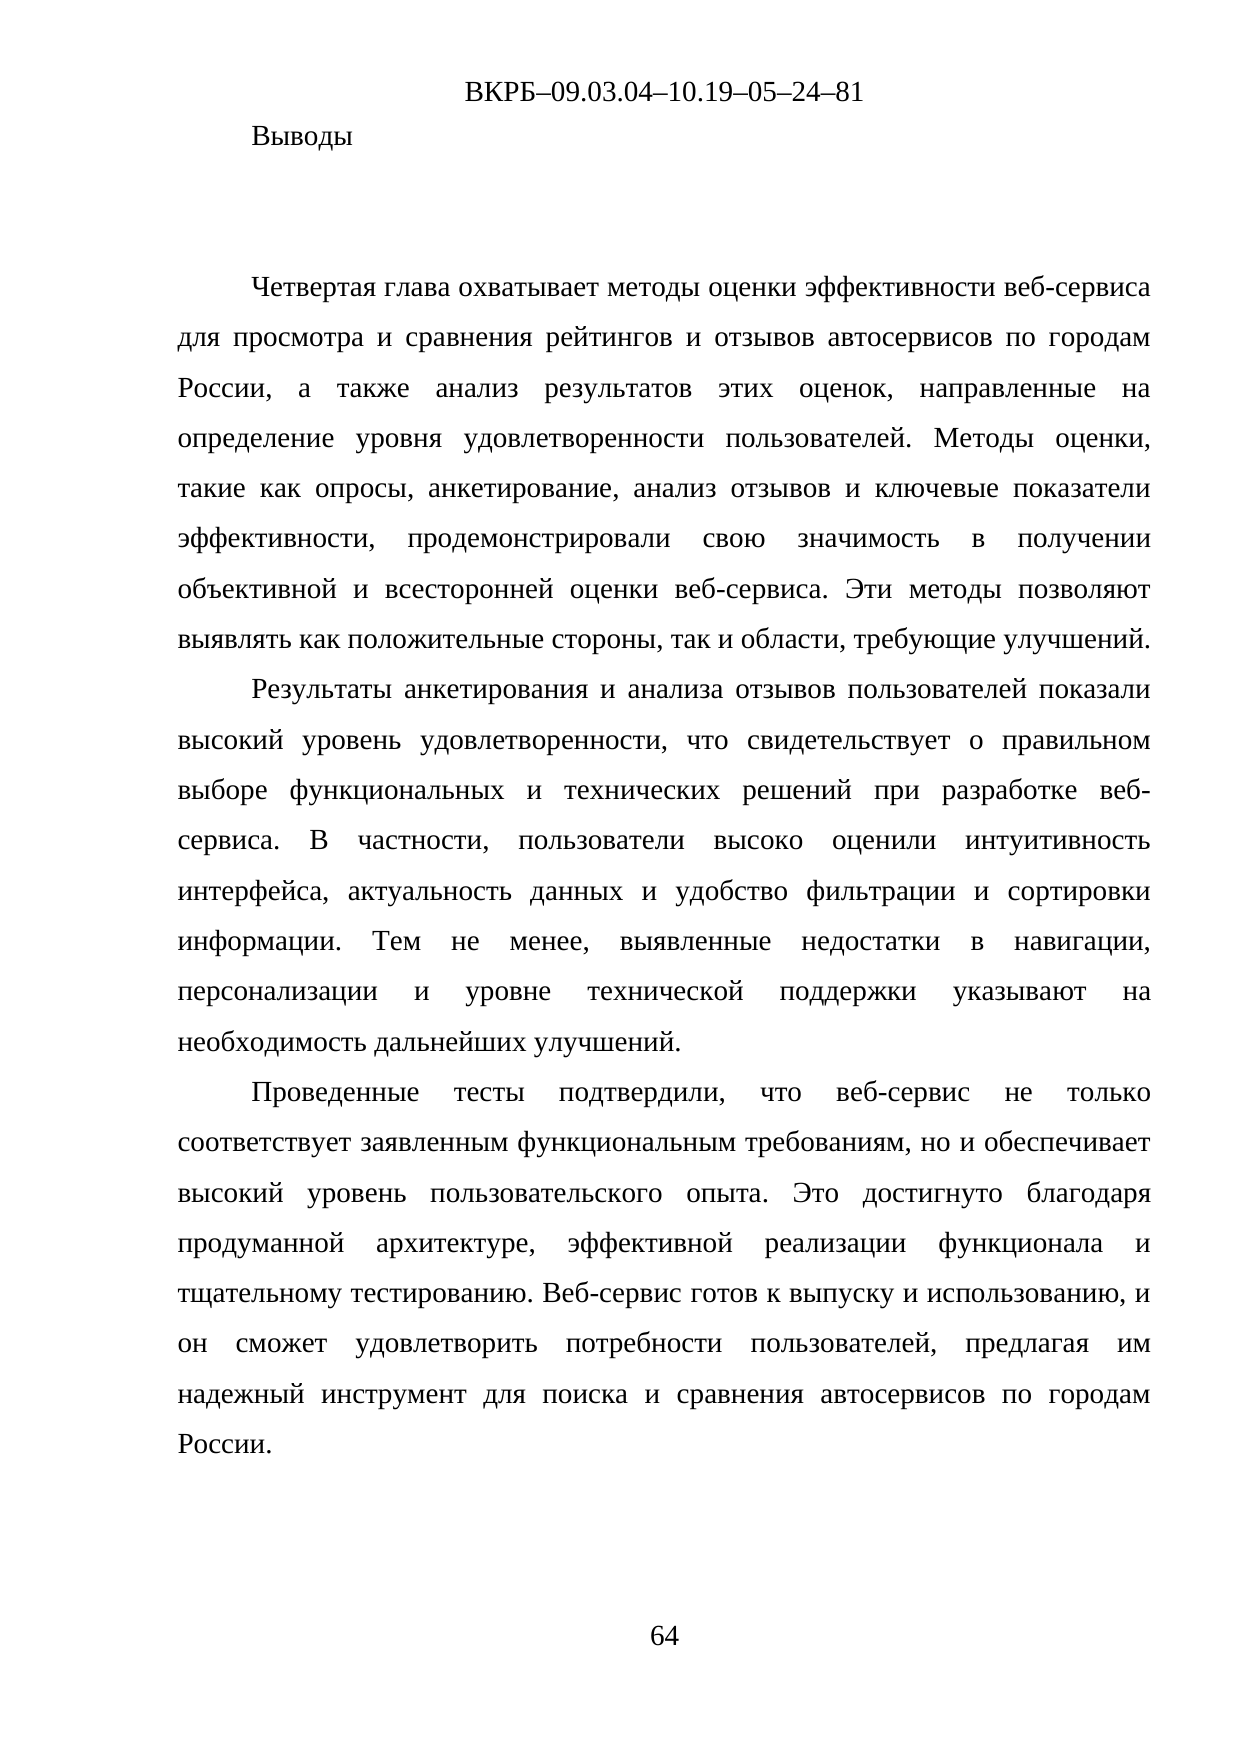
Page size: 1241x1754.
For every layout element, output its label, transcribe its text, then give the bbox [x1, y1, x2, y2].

text Четвертая глава охватывает методы оценки эффективности веб-сервиса для просмотра и сравнения рейтингов и отзывов автосервисов по городам России, а также анализ результатов этих оценок, направленные на определение уровня удовлетворенности пользователей. Методы оценки, такие как опросы, анкетирование, анализ отзывов и ключевые показатели эффективности, продемонстрировали свою значимость в получении объективной и всесторонней оценки веб-сервиса. Эти методы позволяют выявлять как положительные стороны, так и области, требующие улучшений. [177, 269, 1152, 655]
subtitle Выводы [177, 118, 1152, 152]
text Результаты анкетирования и анализа отзывов пользователей показали высокий уровень удовлетворенности, что свидетельствует о правильном выборе функциональных и технических решений при разработке веб-сервиса. В частности, пользователи высоко оценили интуитивность интерфейса, актуальность данных и удобство фильтрации и сортировки информации. Тем не менее, выявленные недостатки в навигации, персонализации и уровне технической поддержки указывают на необходимость дальнейших улучшений. [177, 672, 1152, 1057]
text Проведенные тесты подтвердили, что веб-сервис не только соответствует заявленным функциональным требованиям, но и обеспечивает высокий уровень пользовательского опыта. Это достигнуто благодаря продуманной архитектуре, эффективной реализации функционала и тщательному тестированию. Веб-сервис готов к выпуску и использованию, и он сможет удовлетворить потребности пользователей, предлагая им надежный инструмент для поиска и сравнения автосервисов по городам России. [177, 1074, 1152, 1460]
